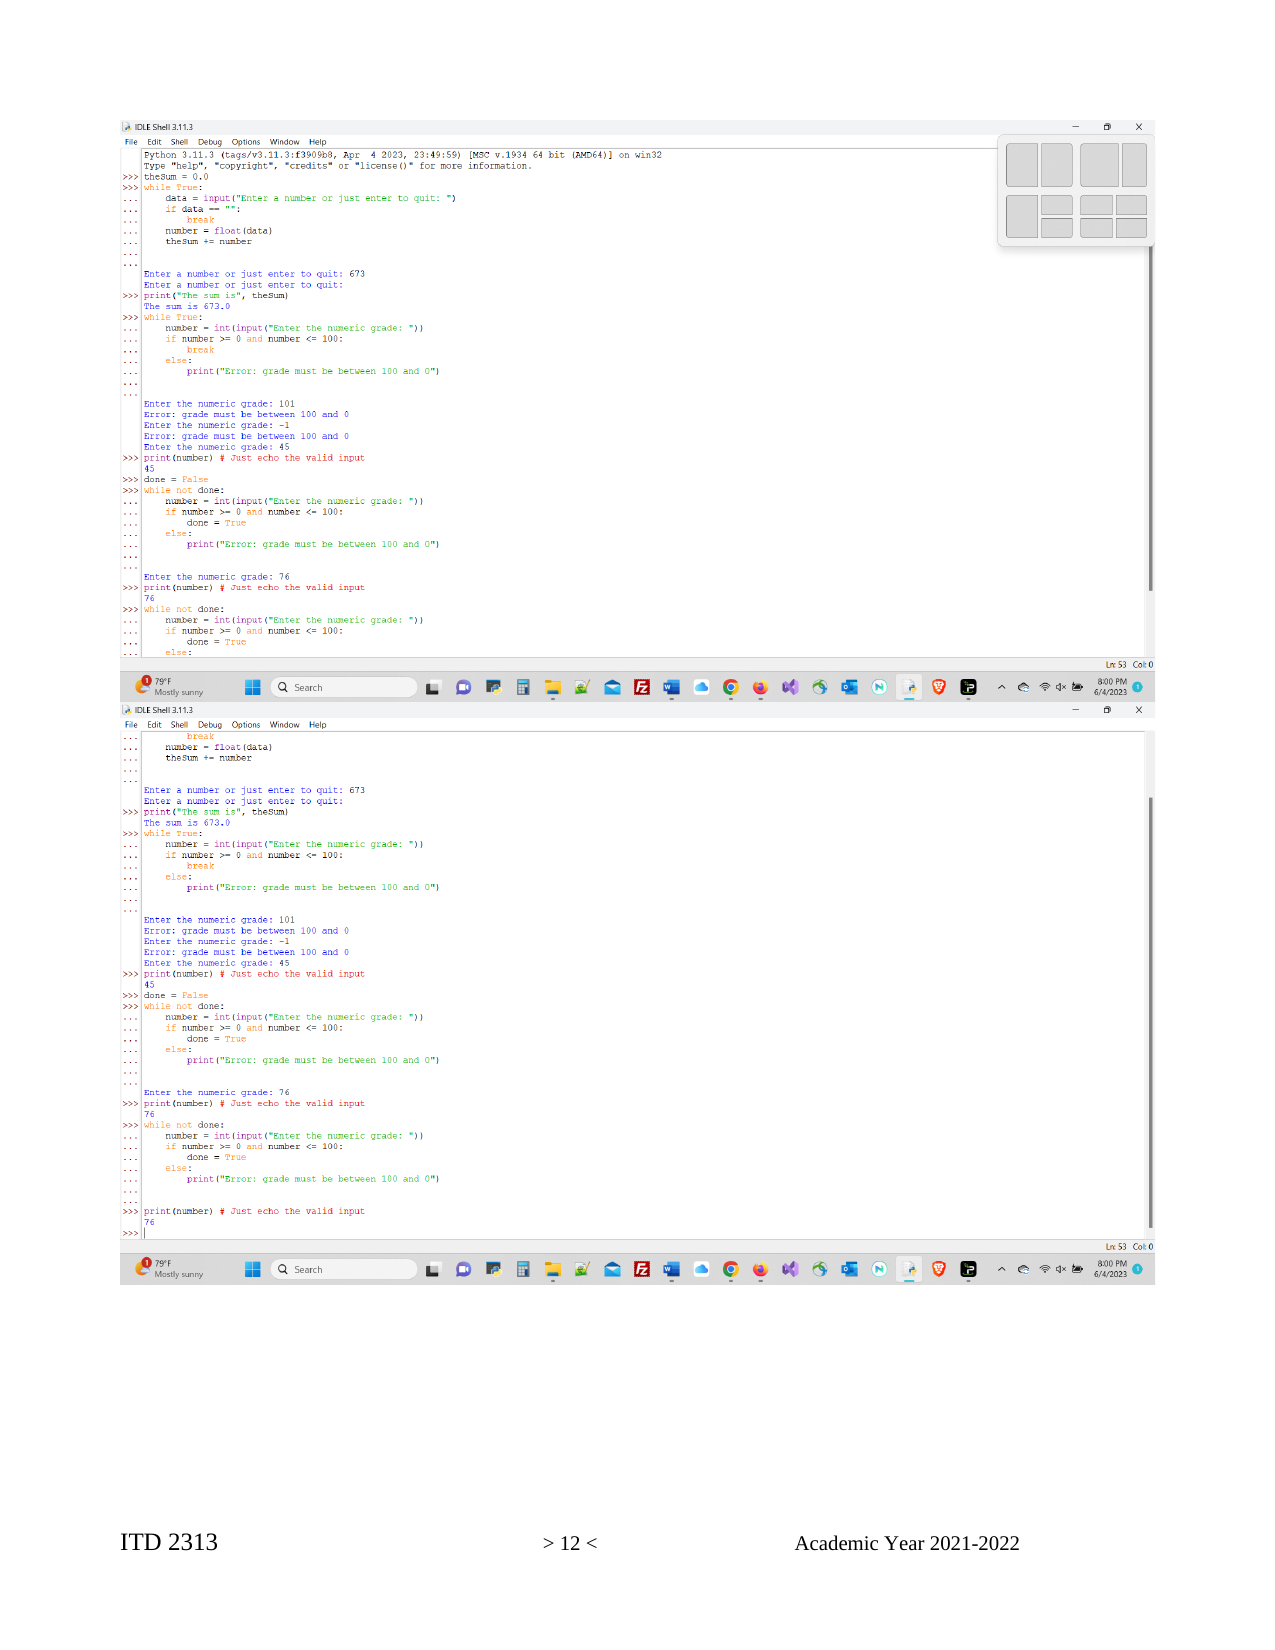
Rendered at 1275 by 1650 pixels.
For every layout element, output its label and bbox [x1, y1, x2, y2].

picture [120, 120, 1155, 1285]
